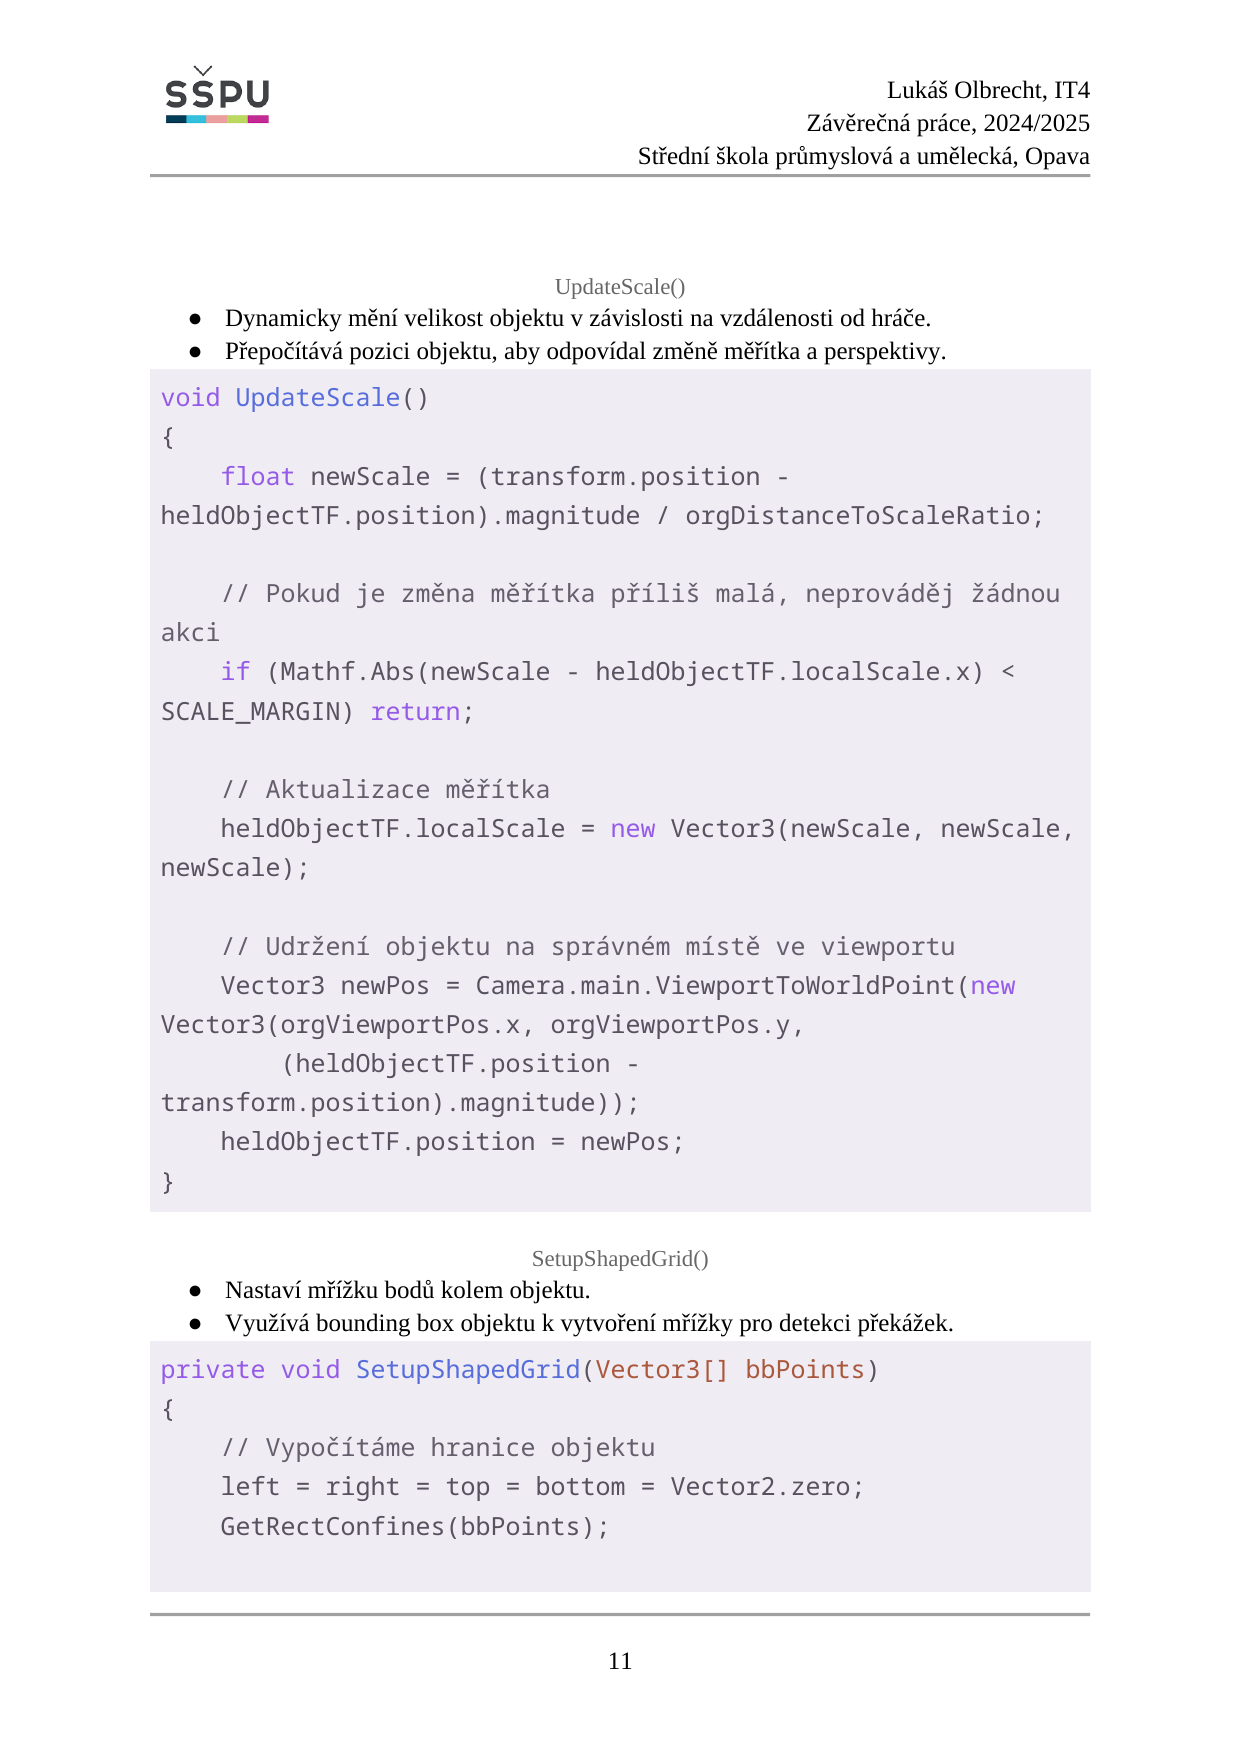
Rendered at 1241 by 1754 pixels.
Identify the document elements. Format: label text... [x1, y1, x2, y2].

list Dynamicky mění velikost objektu v závislosti na vzdálenosti od hráče. [187, 303, 1090, 332]
table_header void UpdateScale() { float newScale = (transform.position - heldObjectTF.position).magnitude / orgDistanceToScaleRatio; // Pokud je změna měřítka příliš malá, neprováděj žádnou akci if (Mathf.Abs(newScale - heldObjectTF.localScale.x) < SCALE_MARGIN) return; // Aktualizace měřítka heldObjectTF.localScale = new Vector3(newScale, newScale, newScale); // Udržení objektu na správném místě ve viewportu Vector3 newPos = Camera.main.ViewportToWorldPoint(new Vector3(orgViewportPos.x, orgViewportPos.y, (heldObjectTF.position - transform.position).magnitude)); heldObjectTF.position = newPos; } [150, 369, 1091, 1212]
picture [150, 57, 283, 135]
subtitle UpdateScale() [150, 273, 1090, 299]
list Přepočítává pozici objektu, aby odpovídal změně měřítka a perspektivy. [187, 336, 1090, 365]
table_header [150, 1341, 1091, 1592]
subtitle SetupShapedGrid() [150, 1245, 1090, 1271]
list Využívá bounding box objektu k vytvoření mřížky pro detekci překážek. [187, 1308, 1090, 1337]
list Nastaví mřížku bodů kolem objektu. [187, 1275, 1090, 1304]
